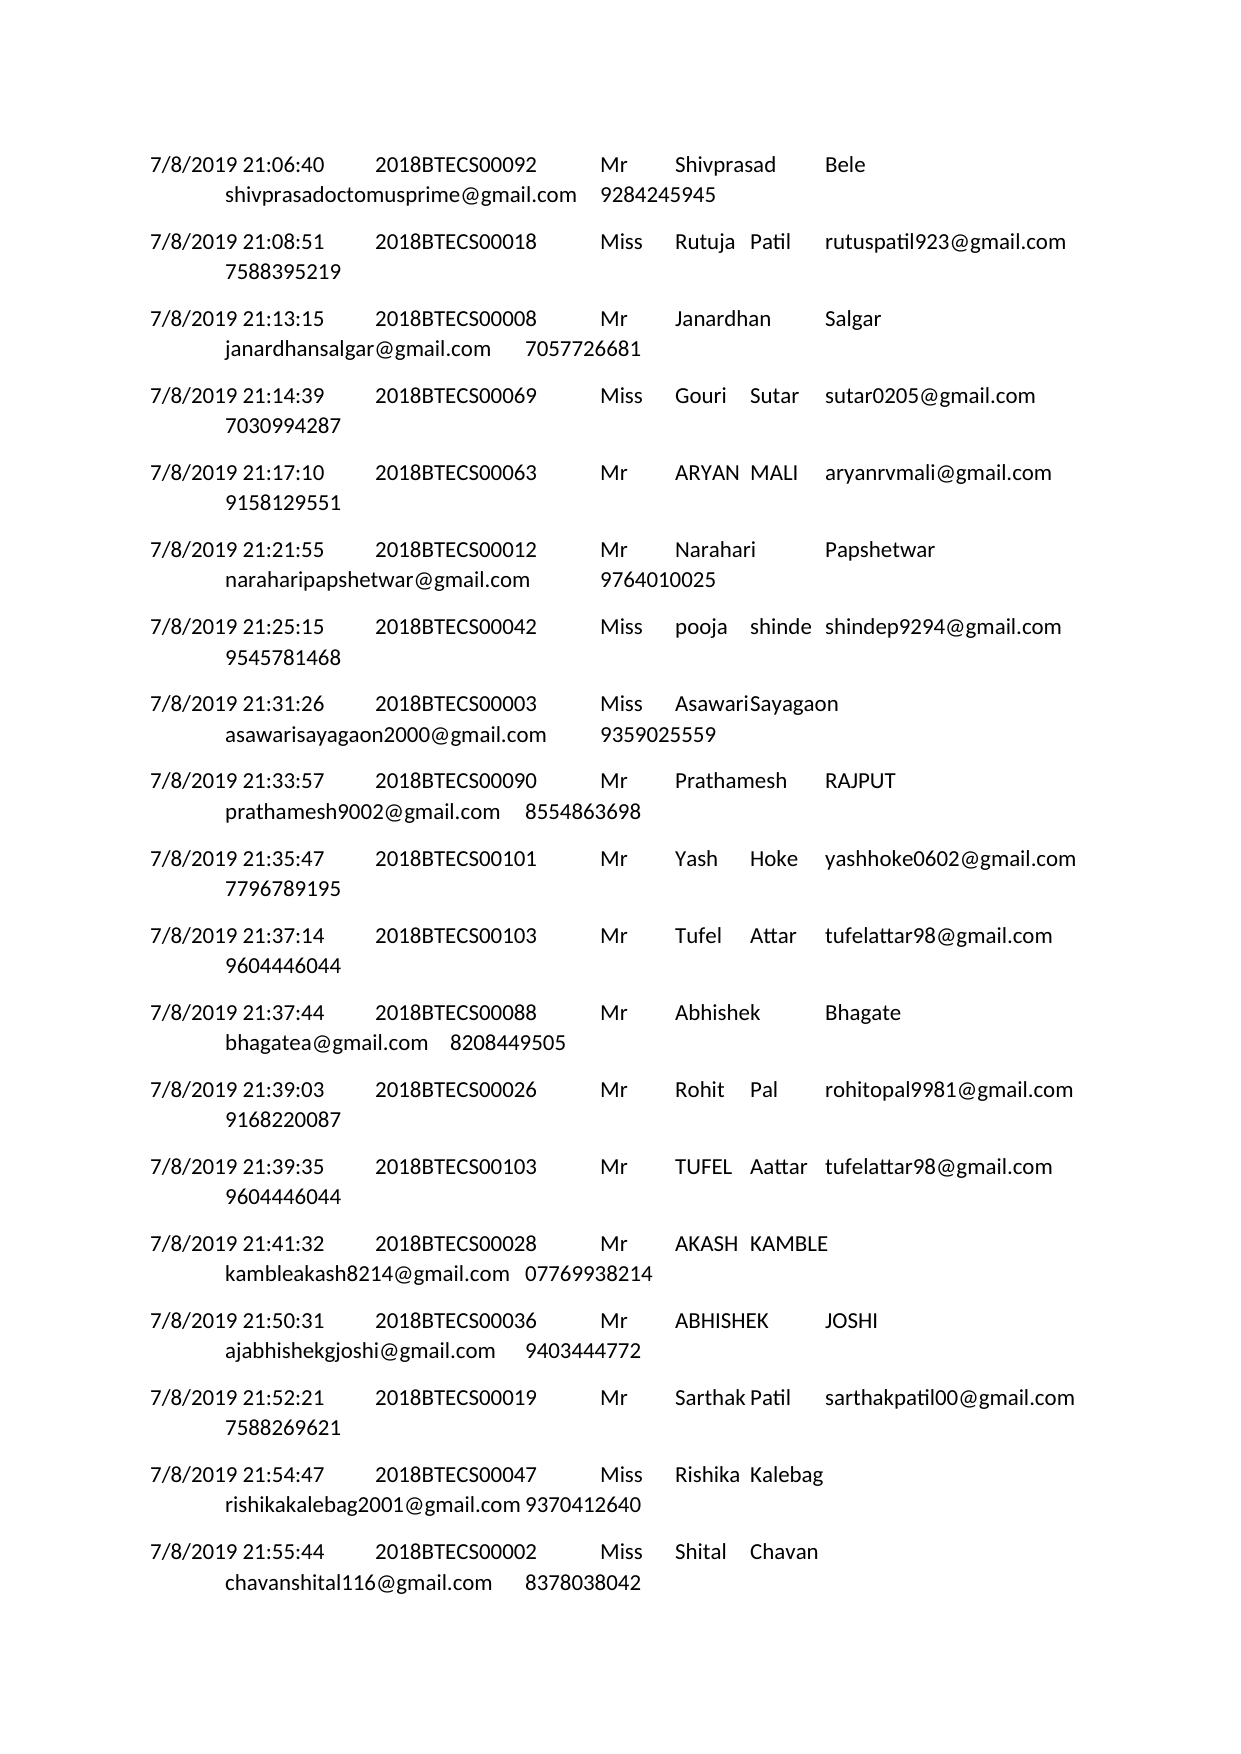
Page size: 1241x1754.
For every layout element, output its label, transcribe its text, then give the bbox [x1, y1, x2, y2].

text 7/8/2019 21:06:40 2018BTECS00092 Mr Shivprasad Bele shivprasadoctomusprime@gmail.com 9284245945 [150, 150, 1090, 208]
text 7/8/2019 21:33:57 2018BTECS00090 Mr Prathamesh RAJPUT prathamesh9002@gmail.com 8554863698 [150, 767, 1090, 825]
text 7/8/2019 21:17:10 2018BTECS00063 Mr ARYAN MALI aryanrvmali@gmail.com 9158129551 [150, 458, 1090, 517]
text 7/8/2019 21:31:26 2018BTECS00003 Miss Asawari Sayagaon asawarisayagaon2000@gmail.com 9359025559 [150, 689, 1090, 748]
text 7/8/2019 21:08:51 2018BTECS00018 Miss Rutuja Patil rutuspatil923@gmail.com 7588395219 [150, 227, 1090, 285]
text 7/8/2019 21:39:35 2018BTECS00103 Mr TUFEL Aattar tufelattar98@gmail.com 9604446044 [150, 1152, 1090, 1210]
text 7/8/2019 21:35:47 2018BTECS00101 Mr Yash Hoke yashhoke0602@gmail.com 7796789195 [150, 844, 1090, 902]
text 7/8/2019 21:41:32 2018BTECS00028 Mr AKASH KAMBLE kambleakash8214@gmail.com 07769938214 [150, 1229, 1090, 1287]
text 7/8/2019 21:54:47 2018BTECS00047 Miss Rishika Kalebag rishikakalebag2001@gmail.com 9370412640 [150, 1460, 1090, 1519]
text 7/8/2019 21:50:31 2018BTECS00036 Mr ABHISHEK JOSHI ajabhishekgjoshi@gmail.com 9403444772 [150, 1306, 1090, 1364]
text 7/8/2019 21:37:14 2018BTECS00103 Mr Tufel Attar tufelattar98@gmail.com 9604446044 [150, 921, 1090, 979]
text 7/8/2019 21:52:21 2018BTECS00019 Mr Sarthak Patil sarthakpatil00@gmail.com 7588269621 [150, 1383, 1090, 1442]
text 7/8/2019 21:21:55 2018BTECS00012 Mr Narahari Papshetwar naraharipapshetwar@gmail.com 9764010025 [150, 535, 1090, 594]
text 7/8/2019 21:55:44 2018BTECS00002 Miss Shital Chavan chavanshital116@gmail.com 8378038042 [150, 1537, 1090, 1596]
text 7/8/2019 21:13:15 2018BTECS00008 Mr Janardhan Salgar janardhansalgar@gmail.com 7057726681 [150, 304, 1090, 362]
text 7/8/2019 21:14:39 2018BTECS00069 Miss Gouri Sutar sutar0205@gmail.com 7030994287 [150, 381, 1090, 439]
text 7/8/2019 21:37:44 2018BTECS00088 Mr Abhishek Bhagate bhagatea@gmail.com 8208449505 [150, 998, 1090, 1056]
text 7/8/2019 21:39:03 2018BTECS00026 Mr Rohit Pal rohitopal9981@gmail.com 9168220087 [150, 1075, 1090, 1133]
text 7/8/2019 21:25:15 2018BTECS00042 Miss pooja shinde shindep9294@gmail.com 9545781468 [150, 612, 1090, 671]
